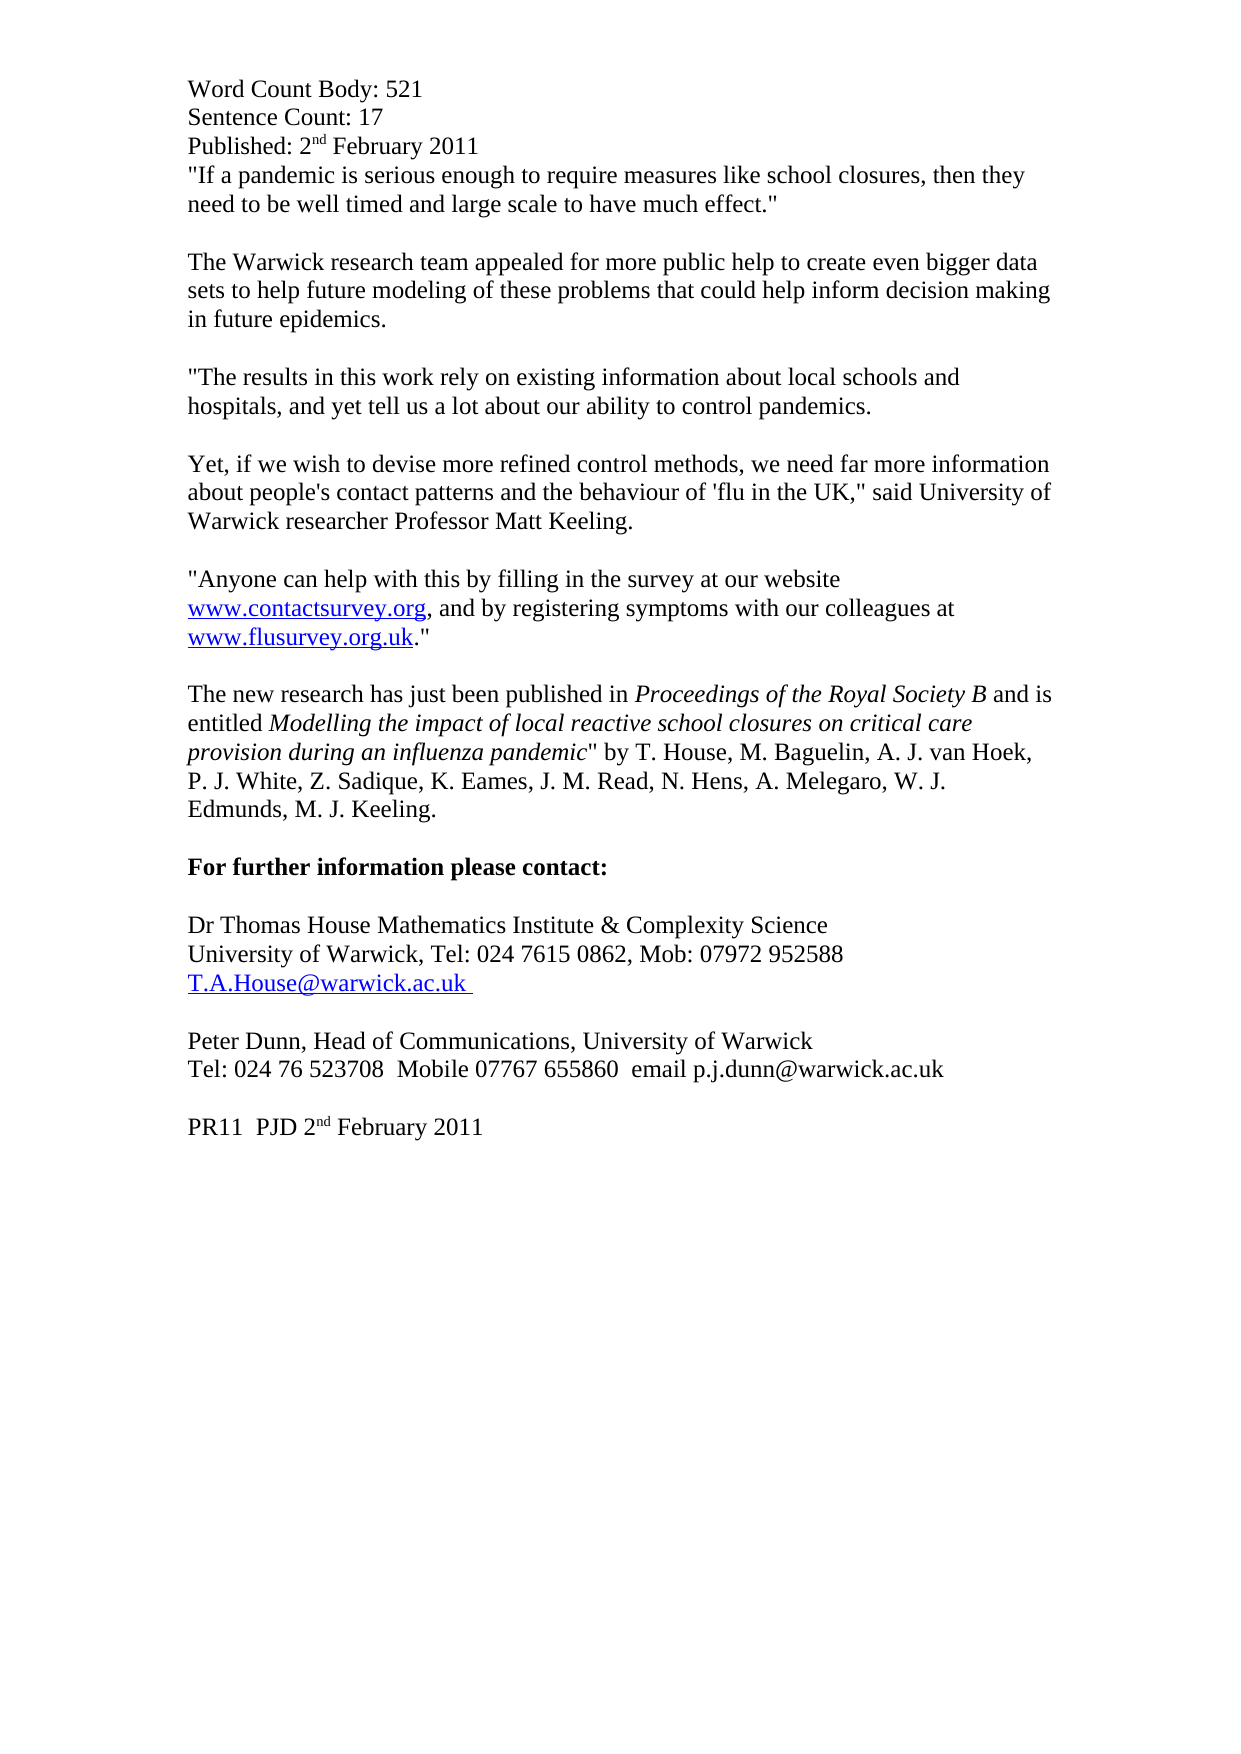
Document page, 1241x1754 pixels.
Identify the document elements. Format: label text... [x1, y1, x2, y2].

text Yet, if we wish to devise more refined control methods, we need far more information about people's contact patterns and the behaviour of 'flu in the UK," said University of Warwick researcher Professor Matt Keeling. [187, 449, 1053, 535]
text "Anyone can help with this by filling in the survey at our website www.contactsurvey.org, and by registering symptoms with our colleagues at www.flusurvey.org.uk." [187, 564, 1053, 650]
text Peter Dunn, Head of Communications, University of Warwick Tel: 024 76 523708 Mobile 07767 655860 email p.j.dunn@warwick.ac.uk [187, 1026, 1053, 1083]
text "The results in this work rely on existing information about local schools and hospitals, and yet tell us a lot about our ability to control pandemics. [187, 362, 1053, 419]
text For further information please contact: [187, 852, 1053, 881]
text Dr Thomas House Mathematics Institute & Complexity Science University of Warwick, Tel: 024 7615 0862, Mob: 07972 952588 T.A.House@warwick.ac.uk [187, 910, 1053, 997]
text "If a pandemic is serious enough to require measures like school closures, then they need to be well timed and large scale to have much effect." [187, 160, 1053, 217]
text PR11 PJD 2nd February 2011 [187, 1112, 1053, 1141]
text The Warwick research team appealed for more public help to create even bigger data sets to help future modeling of these problems that could help inform decision making in future epidemics. [187, 247, 1053, 333]
text The new research has just been published in Proceedings of the Royal Society B and is entitled Modelling the impact of local reactive school closures on critical care provision during an influenza pandemic" by T. House, M. Baguelin, A. J. van Hoek, P. J. White, Z. Sadique, K. Eames, J. M. Read, N. Hens, A. Melegaro, W. J. Edmunds, M. J. Keeling. [187, 679, 1053, 823]
